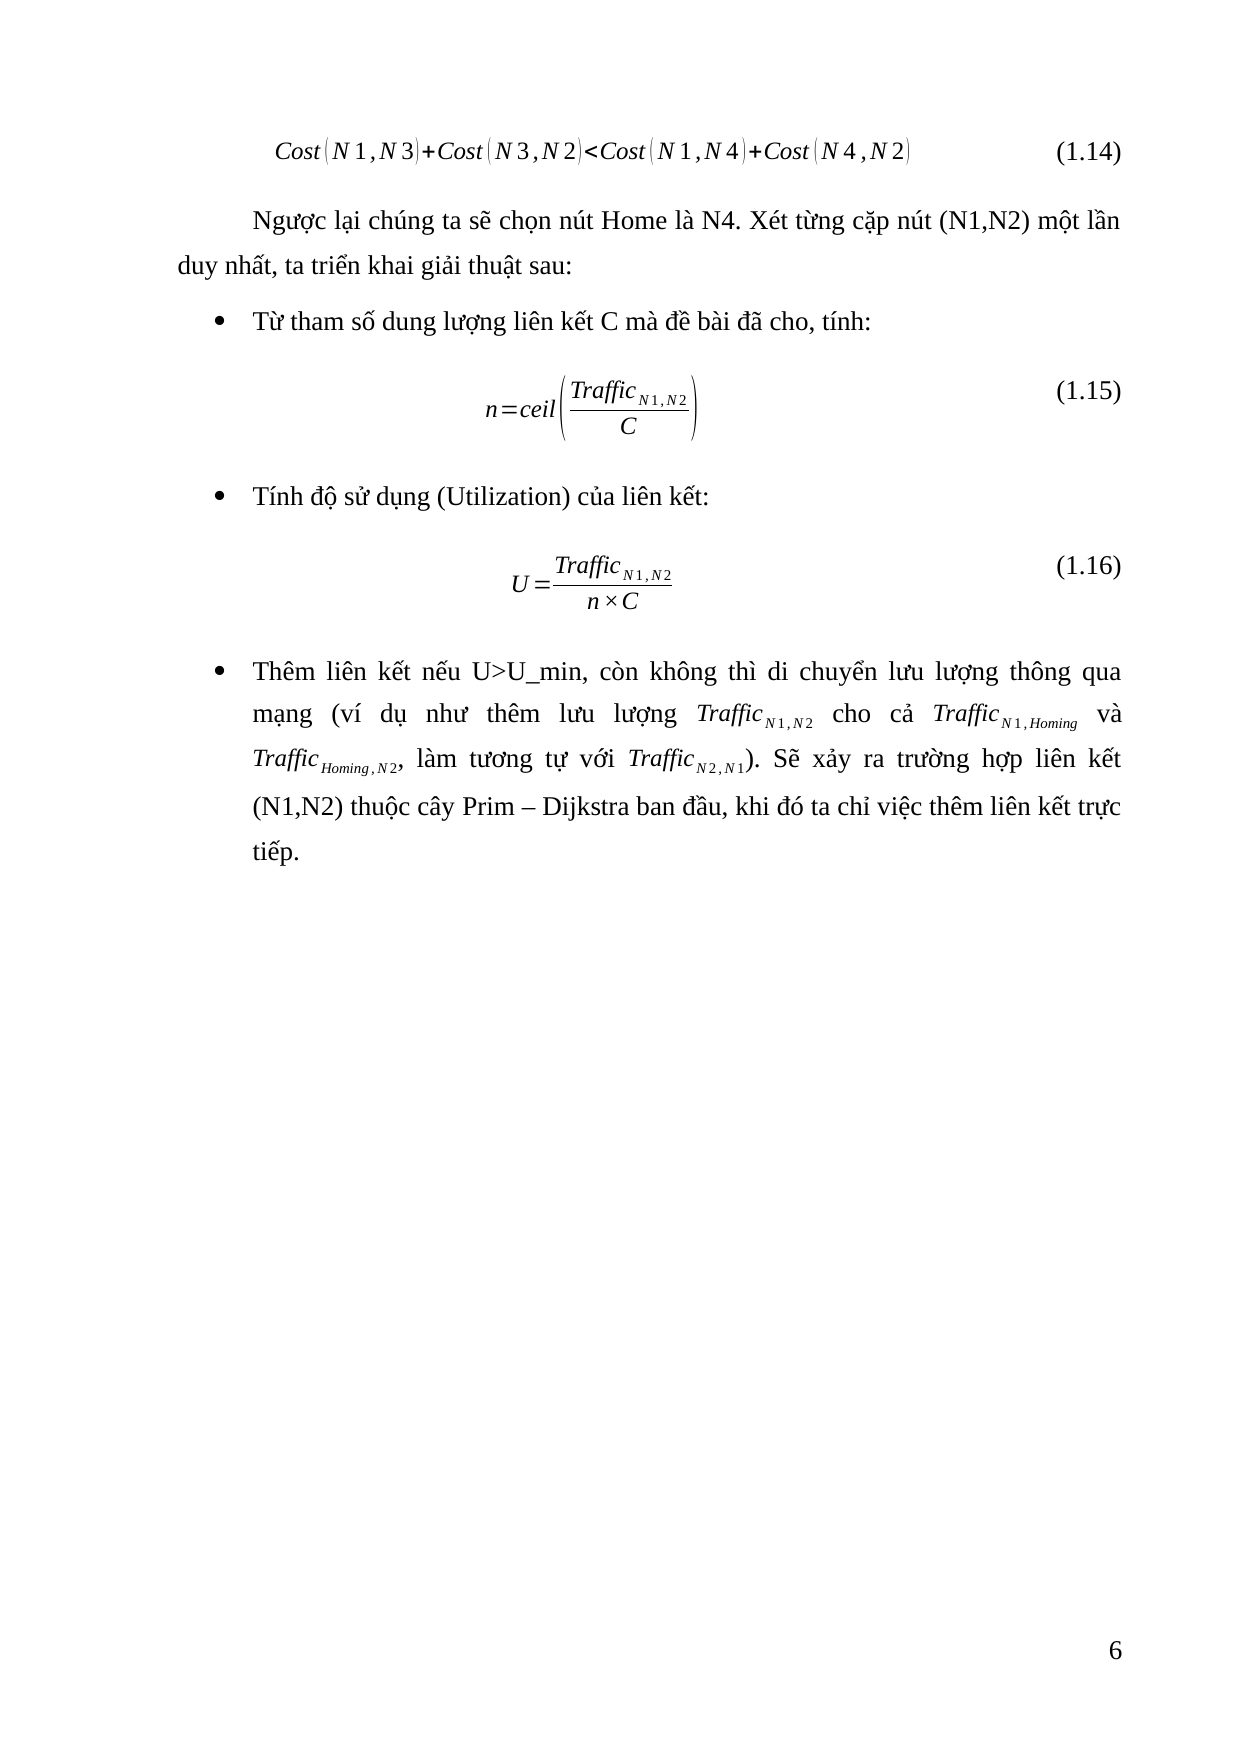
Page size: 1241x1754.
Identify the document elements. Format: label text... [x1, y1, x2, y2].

text Ngược lại chúng ta sẽ chọn nút Home là N4. Xét từng cặp nút (N1,N2) một lần duy nhất, ta triển khai giải thuật sau: [177, 201, 1122, 283]
table_header [166, 533, 1019, 639]
table_header [166, 120, 1019, 188]
table_header [166, 359, 1019, 464]
list Từ tham số dung lượng liên kết C mà đề bài đã cho, tính: [215, 302, 1122, 340]
list Thêm liên kết nếu U>U_min, còn không thì di chuyển lưu lượng thông qua mạng (ví dụ như thêm lưu lượng cho cả và , làm tương tự với ). Sẽ xảy ra trường hợp liên kết (N1,N2) thuộc cây Prim – Dijkstra ban đầu, khi đó ta chỉ việc thêm liên kết trực tiếp. [215, 652, 1122, 869]
list Tính độ sử dụng (Utilization) của liên kết: [215, 477, 1122, 514]
